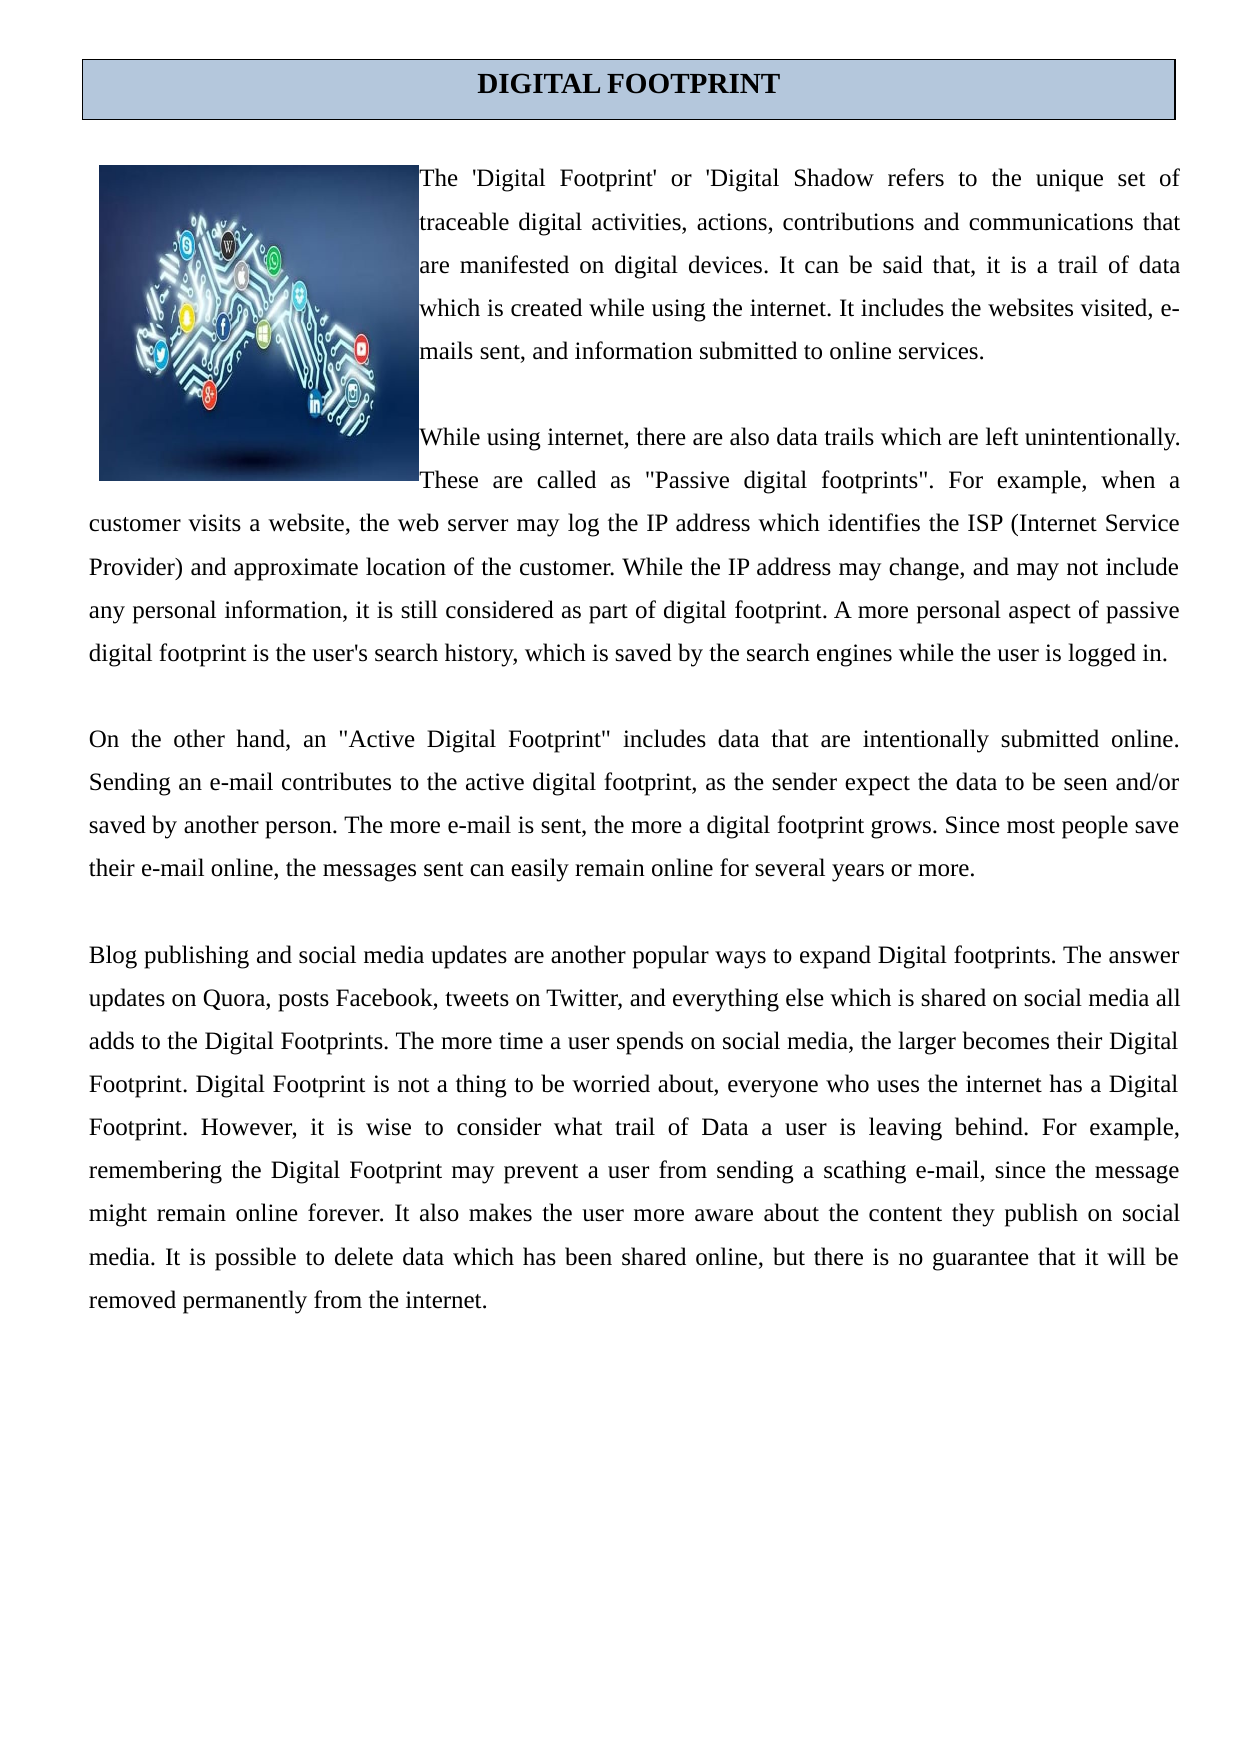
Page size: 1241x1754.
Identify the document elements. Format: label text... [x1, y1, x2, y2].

text On the other hand, an "Active Digital Footprint" includes data that are intentionally submitted online. Sending an e-mail contributes to the active digital footprint, as the sender expect the data to be seen and/or saved by another person. The more e-mail is sent, the more a digital footprint grows. Since most people save their e-mail online, the messages sent can easily remain online for several years or more. [89, 724, 1181, 882]
text While using internet, there are also data trails which are left unintentionally. These are called as "Passive digital footprints". For example, when a customer visits a website, the web server may log the IP address which identifies the ISP (Internet Service Provider) and approximate location of the customer. While the IP address may change, and may not include any personal information, it is still considered as part of digital footprint. A more personal aspect of passive digital footprint is the user's search history, which is saved by the search engines while the user is logged in. [89, 422, 1181, 667]
text The 'Digital Footprint' or 'Digital Shadow refers to the unique set of traceable digital activities, actions, contributions and communications that are manifested on digital devices. It can be said that, it is a trail of data which is created while using the internet. It includes the websites visited, e-mails sent, and information submitted to online services. [89, 163, 1181, 365]
picture [99, 165, 419, 481]
table_header DIGITAL FOOTPRINT [83, 60, 1174, 119]
text Blog publishing and social media updates are another popular ways to expand Digital footprints. The answer updates on Quora, posts Facebook, tweets on Twitter, and everything else which is shared on social media all adds to the Digital Footprints. The more time a user spends on social media, the larger becomes their Digital Footprint. Digital Footprint is not a thing to be worried about, everyone who uses the internet has a Digital Footprint. However, it is wise to consider what trail of Data a user is leaving behind. For example, remembering the Digital Footprint may prevent a user from sending a scathing e-mail, since the message might remain online forever. It also makes the user more aware about the content they publish on social media. It is possible to delete data which has been shared online, but there is no guarantee that it will be removed permanently from the internet. [89, 940, 1181, 1313]
